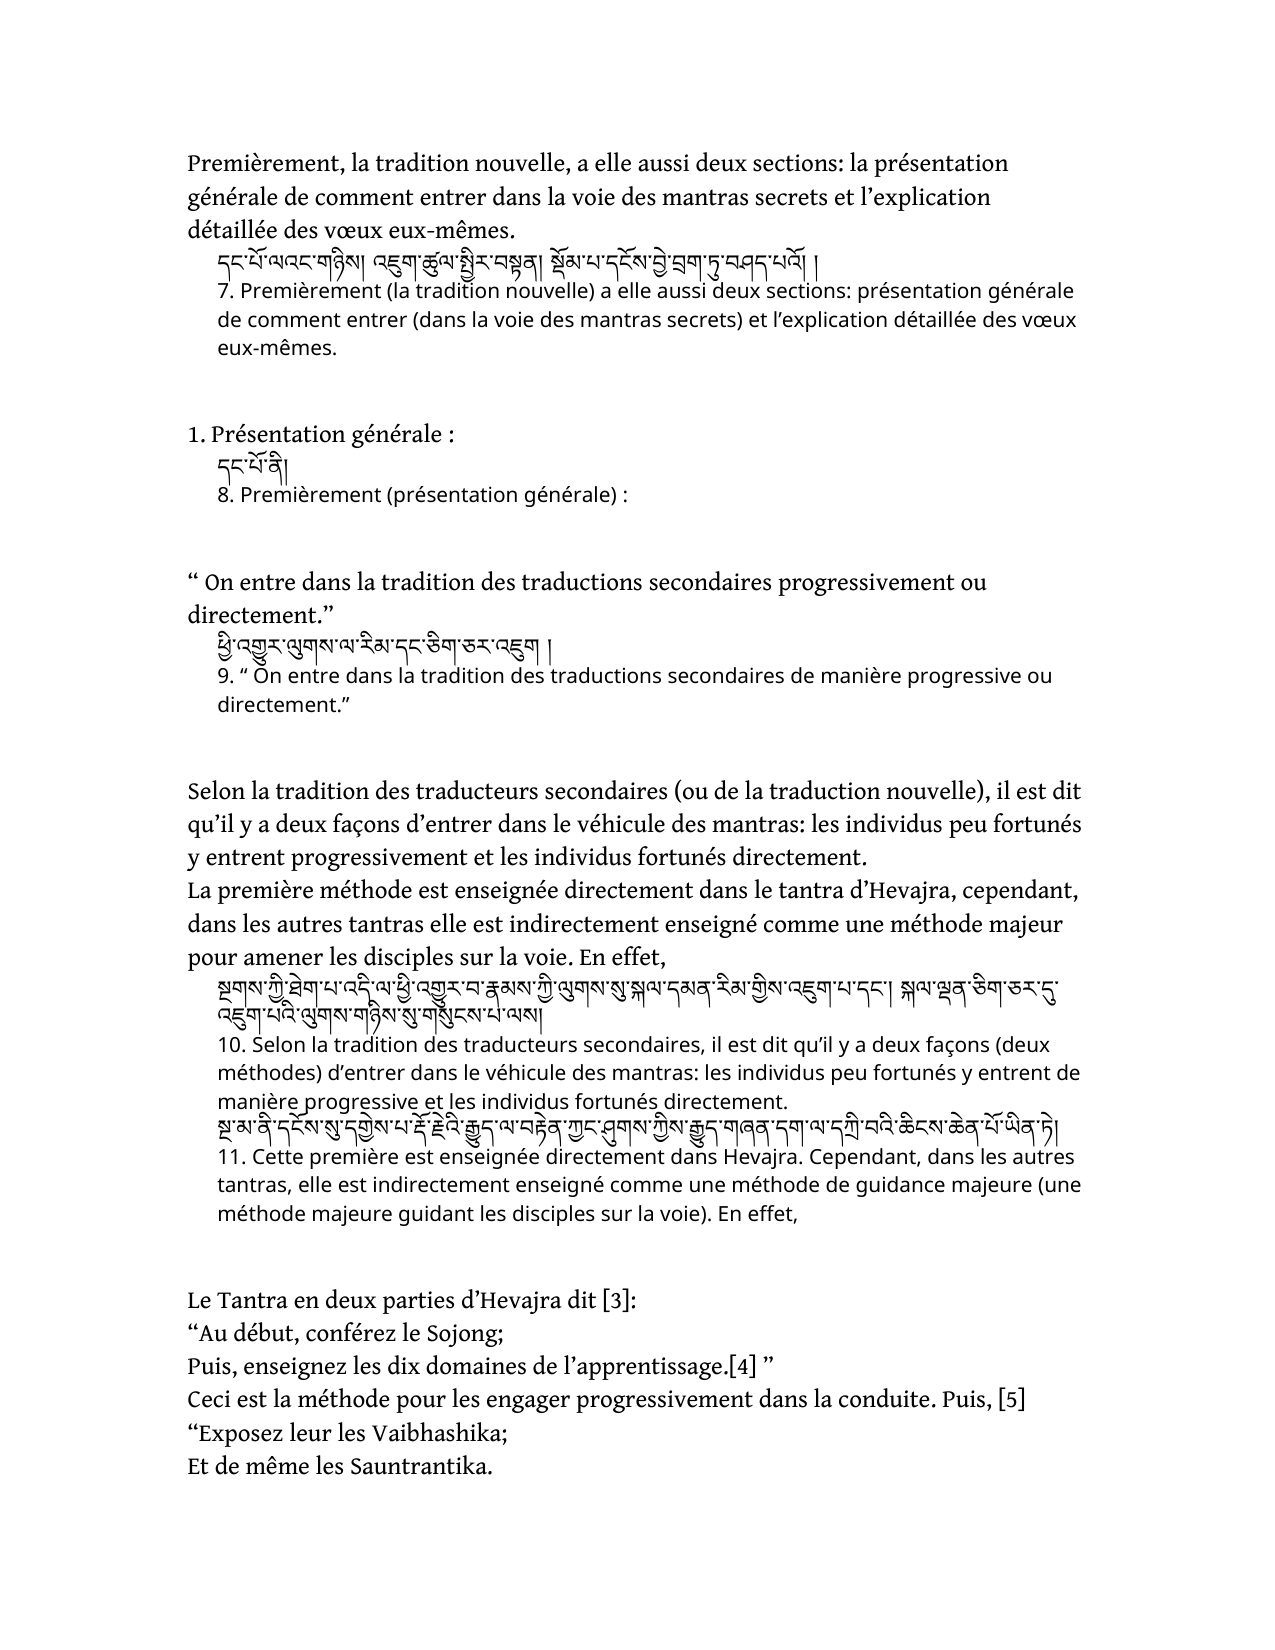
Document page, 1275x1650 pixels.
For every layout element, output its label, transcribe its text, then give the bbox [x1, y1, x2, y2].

text སྔགས་ཀྱི་ཐེག་པ་འདི་ལ་ཕྱི་འགྱུར་བ་རྣམས་ཀྱི་ལུགས་སུ་སྐལ་དམན་རིམ་གྱིས་འཇུག་པ་དང༌། སྐལ་ལྡན་ཅིག་ཅར་དུ་འཇུག་པའི་ལུགས་གཉིས་སུ་གསུངས་པ་ལས། 10. Selon la tradition des traducteurs secondaires, il est dit qu’il y a deux façons (deux méthodes) d’entrer dans le véhicule des mantras: les individus peu fortunés y entrent de manière progressive et les individus fortunés directement. སྔ་མ་ནི་དངོས་སུ་དགྱེས་པ་རྡོ་རྗེའི་རྒྱུད་ལ་བརྟེན་ཀྱང་ཤུགས་ཀྱིས་རྒྱུད་གཞན་དག་ལ་དཀྲི་བའི་ཆིངས་ཆེན་པོ་ཡིན་ཏེ། 11. Cette première est enseignée directement dans Hevajra. Cependant, dans les autres tantras, elle est indirectement enseigné comme une méthode de guidance majeure (une méthode majeure guidant les disciples sur la voie). En effet, [217, 977, 1087, 1227]
text དང་པོ་ནི། 8. Premièrement (présentation générale) : [217, 454, 1087, 509]
text ཕྱི་འགྱུར་ལུགས་ལ་རིམ་དང་ཅིག་ཅར་འཇུག ། 9. “ On entre dans la tradition des traductions secondaires de manière progressive ou directement.” [217, 634, 1087, 718]
text དང་པོ་ལའང་གཉིས། འཇུག་ཚུལ་སྤྱིར་བསྟན། སྡོམ་པ་དངོས་བྱེ་བྲག་ཏུ་བཤད་པའོ། ། 7. Premièrement (la tradition nouvelle) a elle aussi deux sections: présentation générale de comment entrer (dans la voie des mantras secrets) et l’explication détaillée des vœux eux-mêmes. [217, 250, 1087, 362]
text “ On entre dans la tradition des traductions secondaires progressivement ou directement.” [187, 568, 1087, 630]
text 1. Présentation générale : [187, 421, 1087, 450]
text Premièrement, la tradition nouvelle, a elle aussi deux sections: la présentation générale de comment entrer dans la voie des mantras secrets et l’explication détaillée des vœux eux-mêmes. [187, 150, 1087, 245]
text Selon la tradition des traducteurs secondaires (ou de la traduction nouvelle), il est dit qu’il y a deux façons d’entrer dans le véhicule des mantras: les individus peu fortunés y entrent progressivement et les individus fortunés directement. La première méthode est enseignée directement dans le tantra d’Hevajra, cependant, dans les autres tantras elle est indirectement enseigné comme une méthode majeur pour amener les disciples sur la voie. En effet, [187, 777, 1087, 972]
